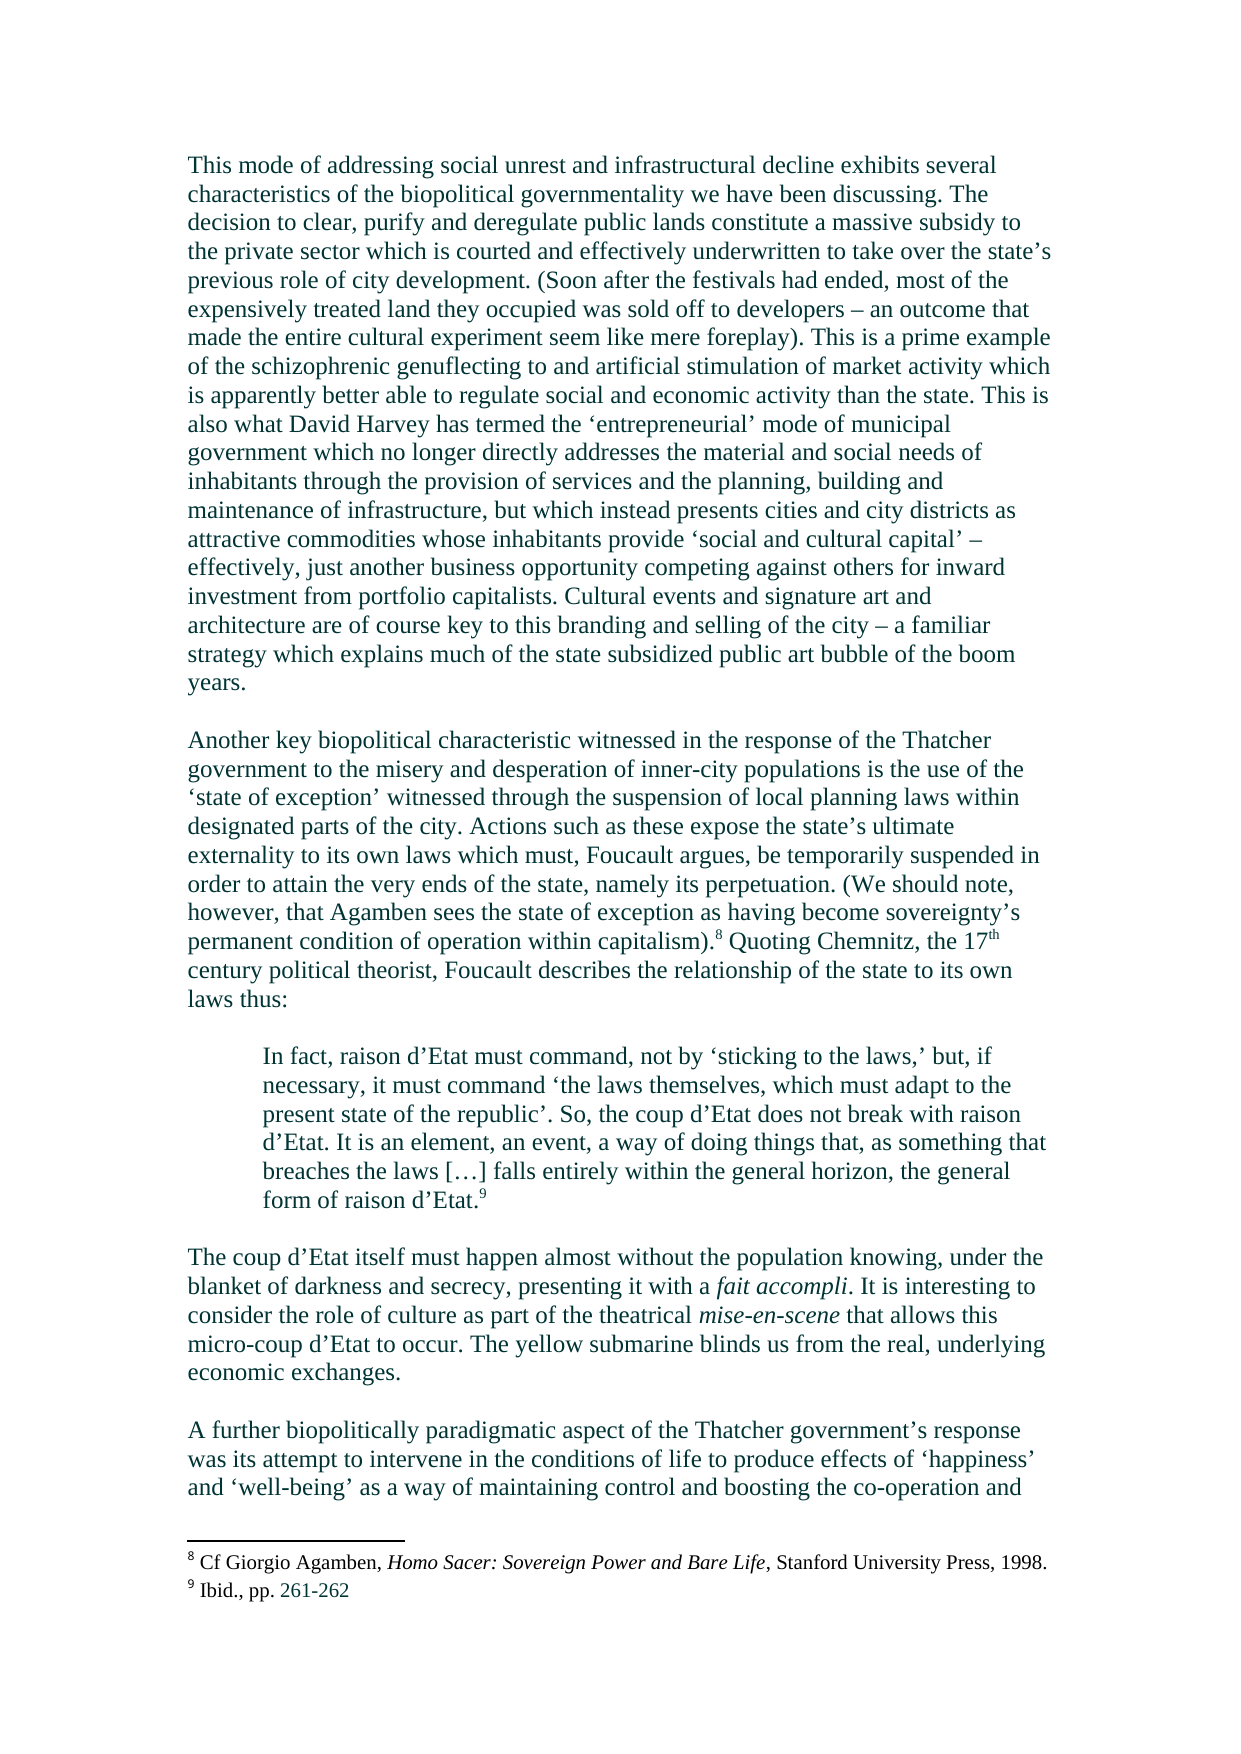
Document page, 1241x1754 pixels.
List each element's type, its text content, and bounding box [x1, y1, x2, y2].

text Another key biopolitical characteristic witnessed in the response of the Thatcher government to the misery and desperation of inner-city populations is the use of the ‘state of exception’ witnessed through the suspension of local planning laws within designated parts of the city. Actions such as these expose the state’s ultimate externality to its own laws which must, Foucault argues, be temporarily suspended in order to attain the very ends of the state, namely its perpetuation. (We should note, however, that Agamben sees the state of exception as having become sovereignty’s permanent condition of operation within capitalism). Quoting Chemnitz, the 17th century political theorist, Foucault describes the relationship of the state to its own laws thus: [187, 725, 1053, 1012]
text In fact, raison d’Etat must command, not by ‘sticking to the laws,’ but, if necessary, it must command ‘the laws themselves, which must adapt to the present state of the republic’. So, the coup d’Etat does not break with raison d’Etat. It is an element, an event, a way of doing things that, as something that breaches the laws […] falls entirely within the general horizon, the general form of raison d’Etat. [262, 1041, 1053, 1214]
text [187, 1415, 1053, 1501]
text This mode of addressing social unrest and infrastructural decline exhibits several characteristics of the biopolitical governmentality we have been discussing. The decision to clear, purify and deregulate public lands constitute a massive subsidy to the private sector which is courted and effectively underwritten to take over the state’s previous role of city development. (Soon after the festivals had ended, most of the expensively treated land they occupied was sold off to developers – an outcome that made the entire cultural experiment seem like mere foreplay). This is a prime example of the schizophrenic genuflecting to and artificial stimulation of market activity which is apparently better able to regulate social and economic activity than the state. This is also what David Harvey has termed the ‘entrepreneurial’ mode of municipal government which no longer directly addresses the material and social needs of inhabitants through the provision of services and the planning, building and maintenance of infrastructure, but which instead presents cities and city districts as attractive commodities whose inhabitants provide ‘social and cultural capital’ – effectively, just another business opportunity competing against others for inward investment from portfolio capitalists. Cultural events and signature art and architecture are of course key to this branding and selling of the city – a familiar strategy which explains much of the state subsidized public art bubble of the boom years. [187, 150, 1053, 696]
text The coup d’Etat itself must happen almost without the population knowing, under the blanket of darkness and secrecy, presenting it with a fait accompli. It is interesting to consider the role of culture as part of the theatrical mise-en-scene that allows this micro-coup d’Etat to occur. The yellow submarine blinds us from the real, underlying economic exchanges. [187, 1242, 1053, 1386]
